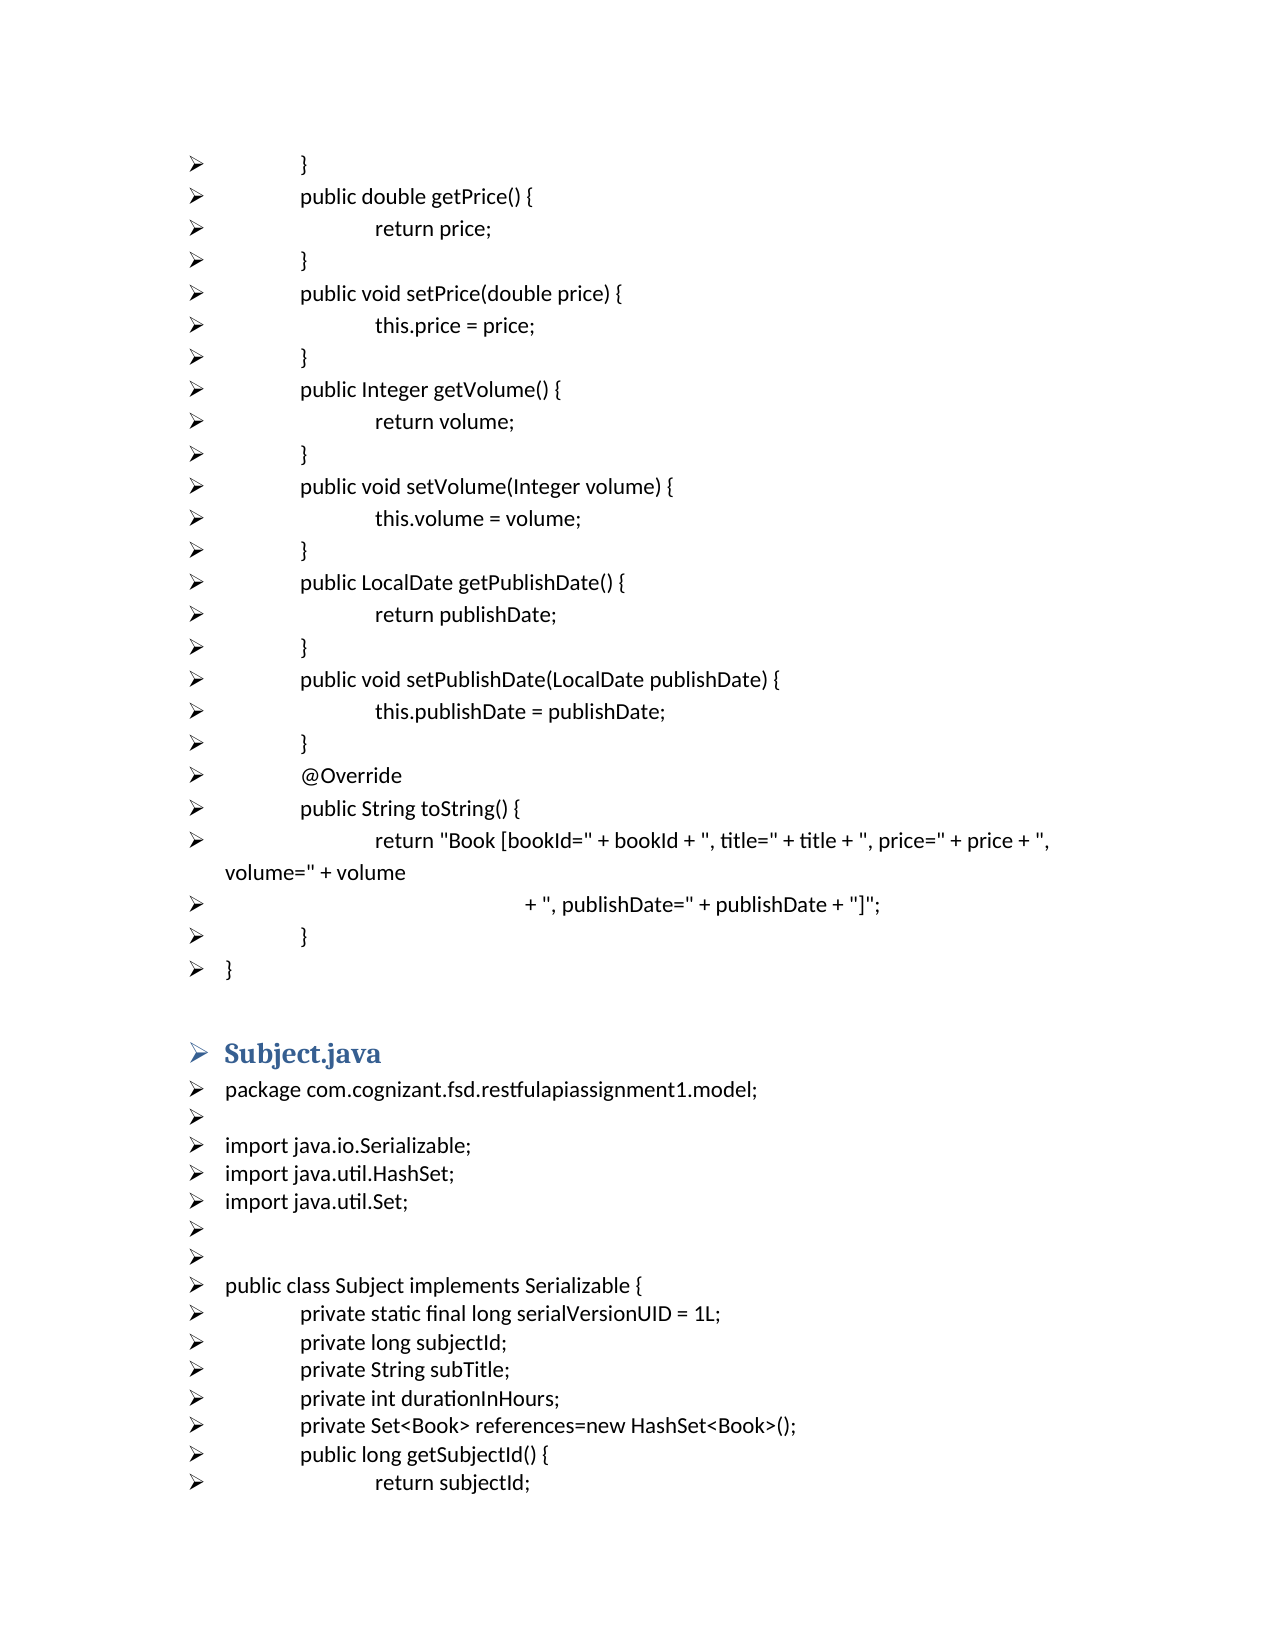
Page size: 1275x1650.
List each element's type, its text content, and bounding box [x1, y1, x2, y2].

list return price; [187, 214, 1125, 242]
list } [187, 729, 1125, 757]
list } [187, 922, 1125, 951]
subtitle Subject.java [187, 1037, 1125, 1070]
list this.price = price; [187, 311, 1125, 339]
list this.publishDate = publishDate; [187, 697, 1125, 725]
list package com.cognizant.fsd.restfulapiassignment1.model; [187, 1075, 1125, 1103]
list private String subTitle; [187, 1356, 1125, 1384]
list import java.util.HashSet; [187, 1159, 1125, 1187]
list + ", publishDate=" + publishDate + "]"; [187, 890, 1125, 918]
list public void setPrice(double price) { [187, 279, 1125, 307]
list return subjectId; [187, 1468, 1125, 1496]
list public void setVolume(Integer volume) { [187, 472, 1125, 500]
list } [187, 150, 1125, 178]
list return publishDate; [187, 601, 1125, 629]
list private static final long serialVersionUID = 1L; [187, 1299, 1125, 1328]
list } [187, 247, 1125, 274]
list import java.util.Set; [187, 1187, 1125, 1216]
list } [187, 536, 1125, 564]
list public void setPublishDate(LocalDate publishDate) { [187, 665, 1125, 693]
list public class Subject implements Serializable { [187, 1272, 1125, 1299]
list public long getSubjectId() { [187, 1440, 1125, 1468]
list } [187, 440, 1125, 468]
list private int durationInHours; [187, 1384, 1125, 1412]
list } [187, 343, 1125, 371]
list this.volume = volume; [187, 504, 1125, 532]
list public double getPrice() { [187, 182, 1125, 210]
list public String toString() { [187, 794, 1125, 822]
list private Set<Book> references=new HashSet<Book>(); [187, 1412, 1125, 1440]
list public LocalDate getPublishDate() { [187, 568, 1125, 596]
list import java.io.Serializable; [187, 1131, 1125, 1159]
list public Integer getVolume() { [187, 375, 1125, 403]
list @Override [187, 762, 1125, 789]
list } [187, 955, 1125, 983]
list return "Book [bookId=" + bookId + ", title=" + title + ", price=" + price + ", volume=" + volume [187, 826, 1125, 886]
list } [187, 633, 1125, 661]
list return volume; [187, 407, 1125, 436]
list private long subjectId; [187, 1328, 1125, 1356]
